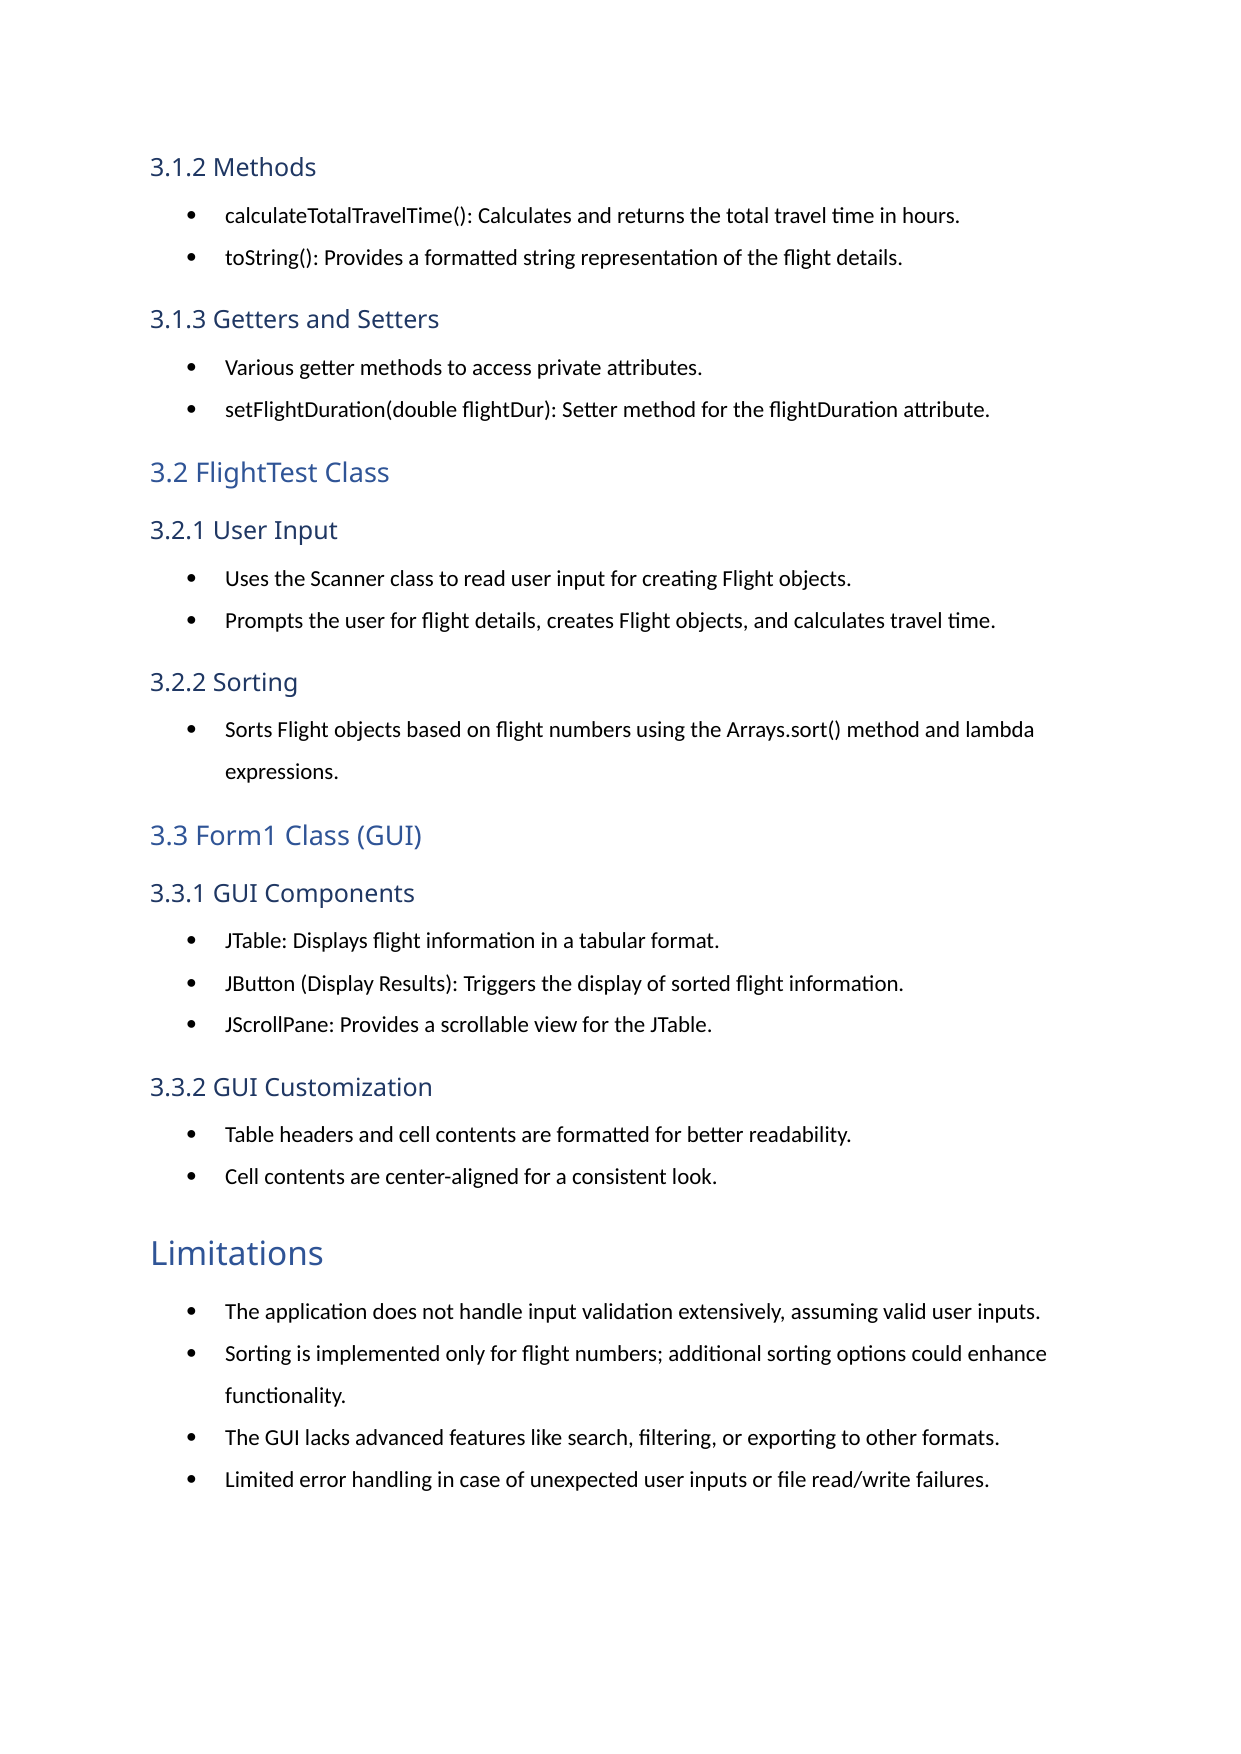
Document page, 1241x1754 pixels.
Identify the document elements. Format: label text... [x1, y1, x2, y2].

list JButton (Display Results): Triggers the display of sorted flight information. [187, 969, 1090, 997]
subtitle 3.1.3 Getters and Setters [150, 302, 1090, 336]
subtitle 3.2 FlightTest Class [150, 453, 1090, 490]
subtitle 3.1.2 Methods [150, 150, 1090, 184]
list Sorts Flight objects based on flight numbers using the Arrays.sort() method and lambda expressions. [187, 716, 1090, 786]
list Cell contents are center-aligned for a consistent look. [187, 1162, 1090, 1190]
subtitle 3.3.1 GUI Components [150, 876, 1090, 910]
list Prompts the user for flight details, creates Flight objects, and calculates travel time. [187, 606, 1090, 634]
list Limited error handling in case of unexpected user inputs or file read/write failures. [187, 1465, 1090, 1493]
list toString(): Provides a formatted string representation of the flight details. [187, 243, 1090, 271]
list Various getter methods to access private attributes. [187, 353, 1090, 381]
list JTable: Displays flight information in a tabular format. [187, 927, 1090, 955]
list calculateTotalTravelTime(): Calculates and returns the total travel time in hours. [187, 201, 1090, 229]
list setFlightDuration(double flightDur): Setter method for the flightDuration attribute. [187, 395, 1090, 423]
list Uses the Scanner class to read user input for creating Flight objects. [187, 564, 1090, 592]
subtitle Limitations [150, 1229, 1090, 1275]
list Sorting is implemented only for flight numbers; additional sorting options could enhance functionality. [187, 1339, 1090, 1409]
list The GUI lacks advanced features like search, filtering, or exporting to other formats. [187, 1423, 1090, 1451]
list JScrollPane: Provides a scrollable view for the JTable. [187, 1011, 1090, 1039]
subtitle 3.2.1 User Input [150, 513, 1090, 547]
list The application does not handle input validation extensively, assuming valid user inputs. [187, 1297, 1090, 1325]
subtitle 3.2.2 Sorting [150, 664, 1090, 698]
subtitle 3.3 Form1 Class (GUI) [150, 816, 1090, 853]
subtitle 3.3.2 GUI Customization [150, 1069, 1090, 1103]
list Table headers and cell contents are formatted for better readability. [187, 1120, 1090, 1148]
